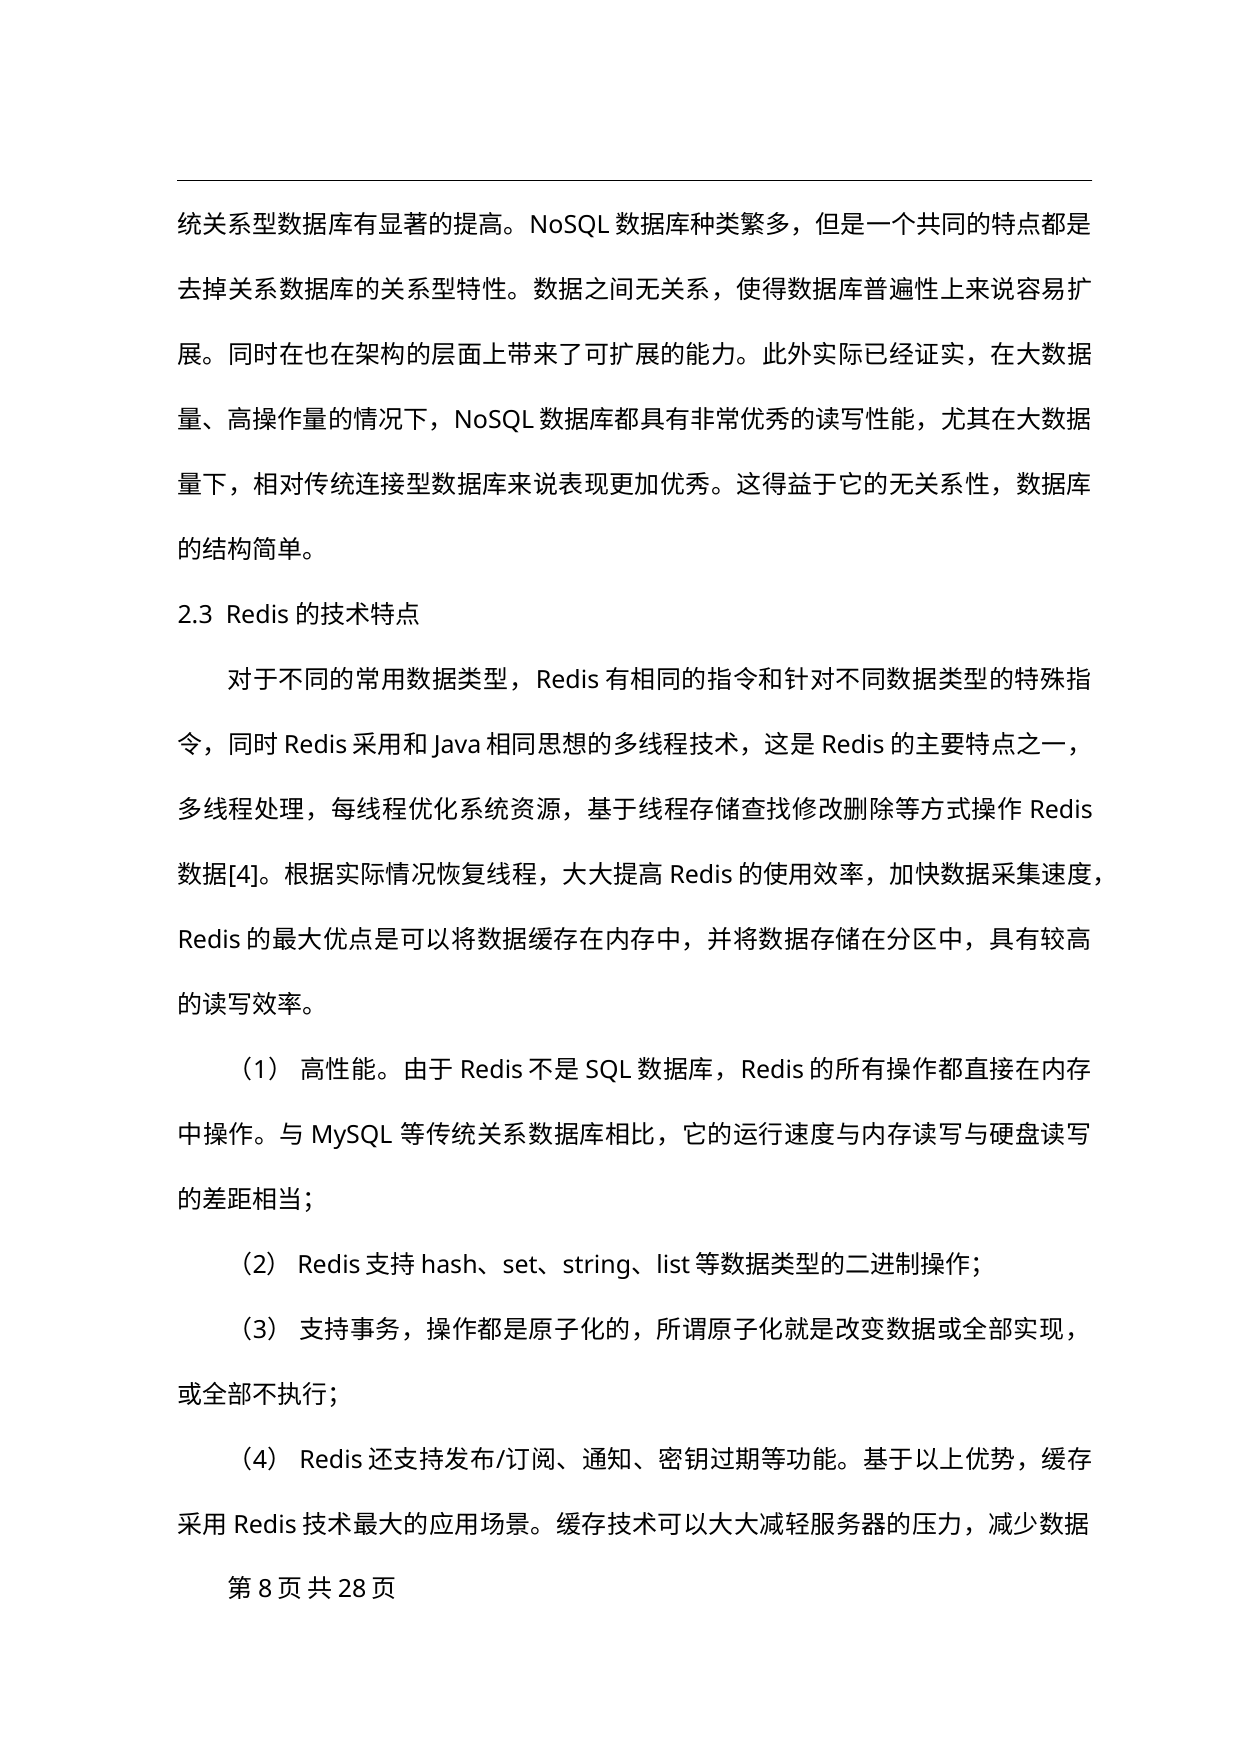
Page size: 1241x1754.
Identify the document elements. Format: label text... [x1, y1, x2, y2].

subtitle 2.3 Redis 的技术特点 [177, 580, 1092, 645]
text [177, 1425, 1092, 1555]
text （3） 支持事务，操作都是原子化的，所谓原子化就是改变数据或全部实现，或全部不执行； [177, 1295, 1092, 1425]
text 对于不同的常用数据类型，Redis有相同的指令和针对不同数据类型的特殊指令，同时Redis采用和Java相同思想的多线程技术，这是Redis的主要特点之一，多线程处理，每线程优化系统资源，基于线程存储查找修改删除等方式操作Redis数据[4]。根据实际情况恢复线程，大大提高Redis的使用效率，加快数据采集速度，Redis的最大优点是可以将数据缓存在内存中，并将数据存储在分区中，具有较高的读写效率。 [177, 645, 1092, 1035]
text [177, 190, 1092, 580]
text （1） 高性能。由于Redis不是SQL数据库，Redis的所有操作都直接在内存中操作。与MySQL 等传统关系数据库相比，它的运行速度与内存读写与硬盘读写的差距相当； [177, 1035, 1092, 1230]
text （2） Redis支持hash、set、string、list等数据类型的二进制操作； [177, 1230, 1092, 1295]
